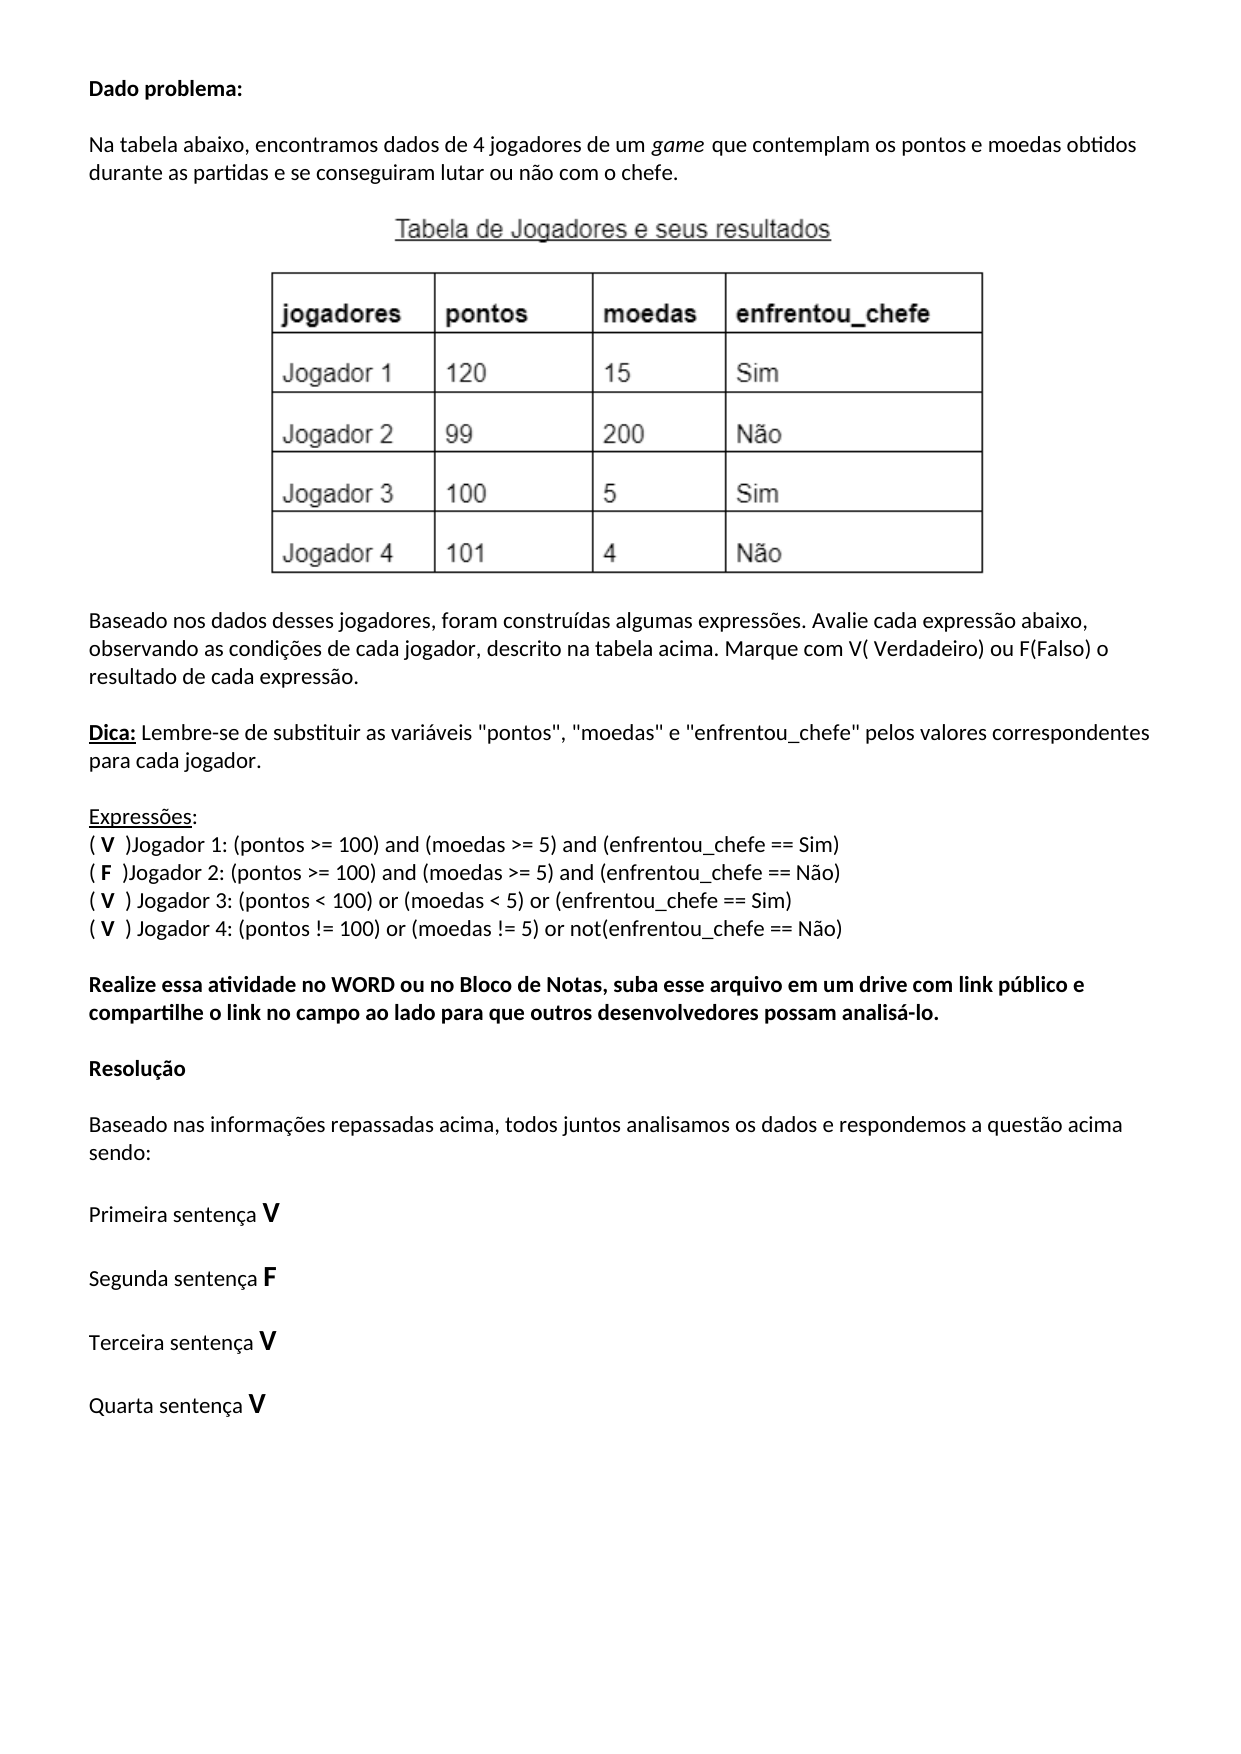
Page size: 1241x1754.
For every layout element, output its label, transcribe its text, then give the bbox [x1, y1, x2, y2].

text ( F )Jogador 2: (pontos >= 100) and (moedas >= 5) and (enfrentou_chefe == Não) [89, 858, 1167, 886]
text Segunda sentença F [89, 1258, 1167, 1294]
text Dica: Lembre-se de substituir as variáveis "pontos", "moedas" e "enfrentou_chefe" pelos valores correspondentes para cada jogador. [89, 718, 1167, 774]
text ( V ) Jogador 4: (pontos != 100) or (moedas != 5) or not(enfrentou_chefe == Não) [89, 914, 1167, 942]
text Na tabela abaixo, encontramos dados de 4 jogadores de um game que contemplam os pontos e moedas obtidos durante as partidas e se conseguiram lutar ou não com o chefe. [89, 130, 1167, 186]
text Expressões: [89, 802, 1167, 830]
picture [267, 213, 988, 578]
text ( V )Jogador 1: (pontos >= 100) and (moedas >= 5) and (enfrentou_chefe == Sim) [89, 830, 1167, 858]
text Baseado nos dados desses jogadores, foram construídas algumas expressões. Avalie cada expressão abaixo, observando as condições de cada jogador, descrito na tabela acima. Marque com V( Verdadeiro) ou F(Falso) o resultado de cada expressão. [89, 606, 1167, 690]
text Quarta sentença V [89, 1385, 1167, 1421]
text Terceira sentença V [89, 1322, 1167, 1357]
text ( V ) Jogador 3: (pontos < 100) or (moedas < 5) or (enfrentou_chefe == Sim) [89, 886, 1167, 914]
text Resolução [89, 1054, 1167, 1082]
text Dado problema: [89, 74, 1167, 102]
text Realize essa atividade no WORD ou no Bloco de Notas, suba esse arquivo em um drive com link público e compartilhe o link no campo ao lado para que outros desenvolvedores possam analisá-lo. [89, 970, 1167, 1026]
text Baseado nas informações repassadas acima, todos juntos analisamos os dados e respondemos a questão acima sendo: [89, 1110, 1167, 1166]
text Primeira sentença V [89, 1194, 1167, 1230]
